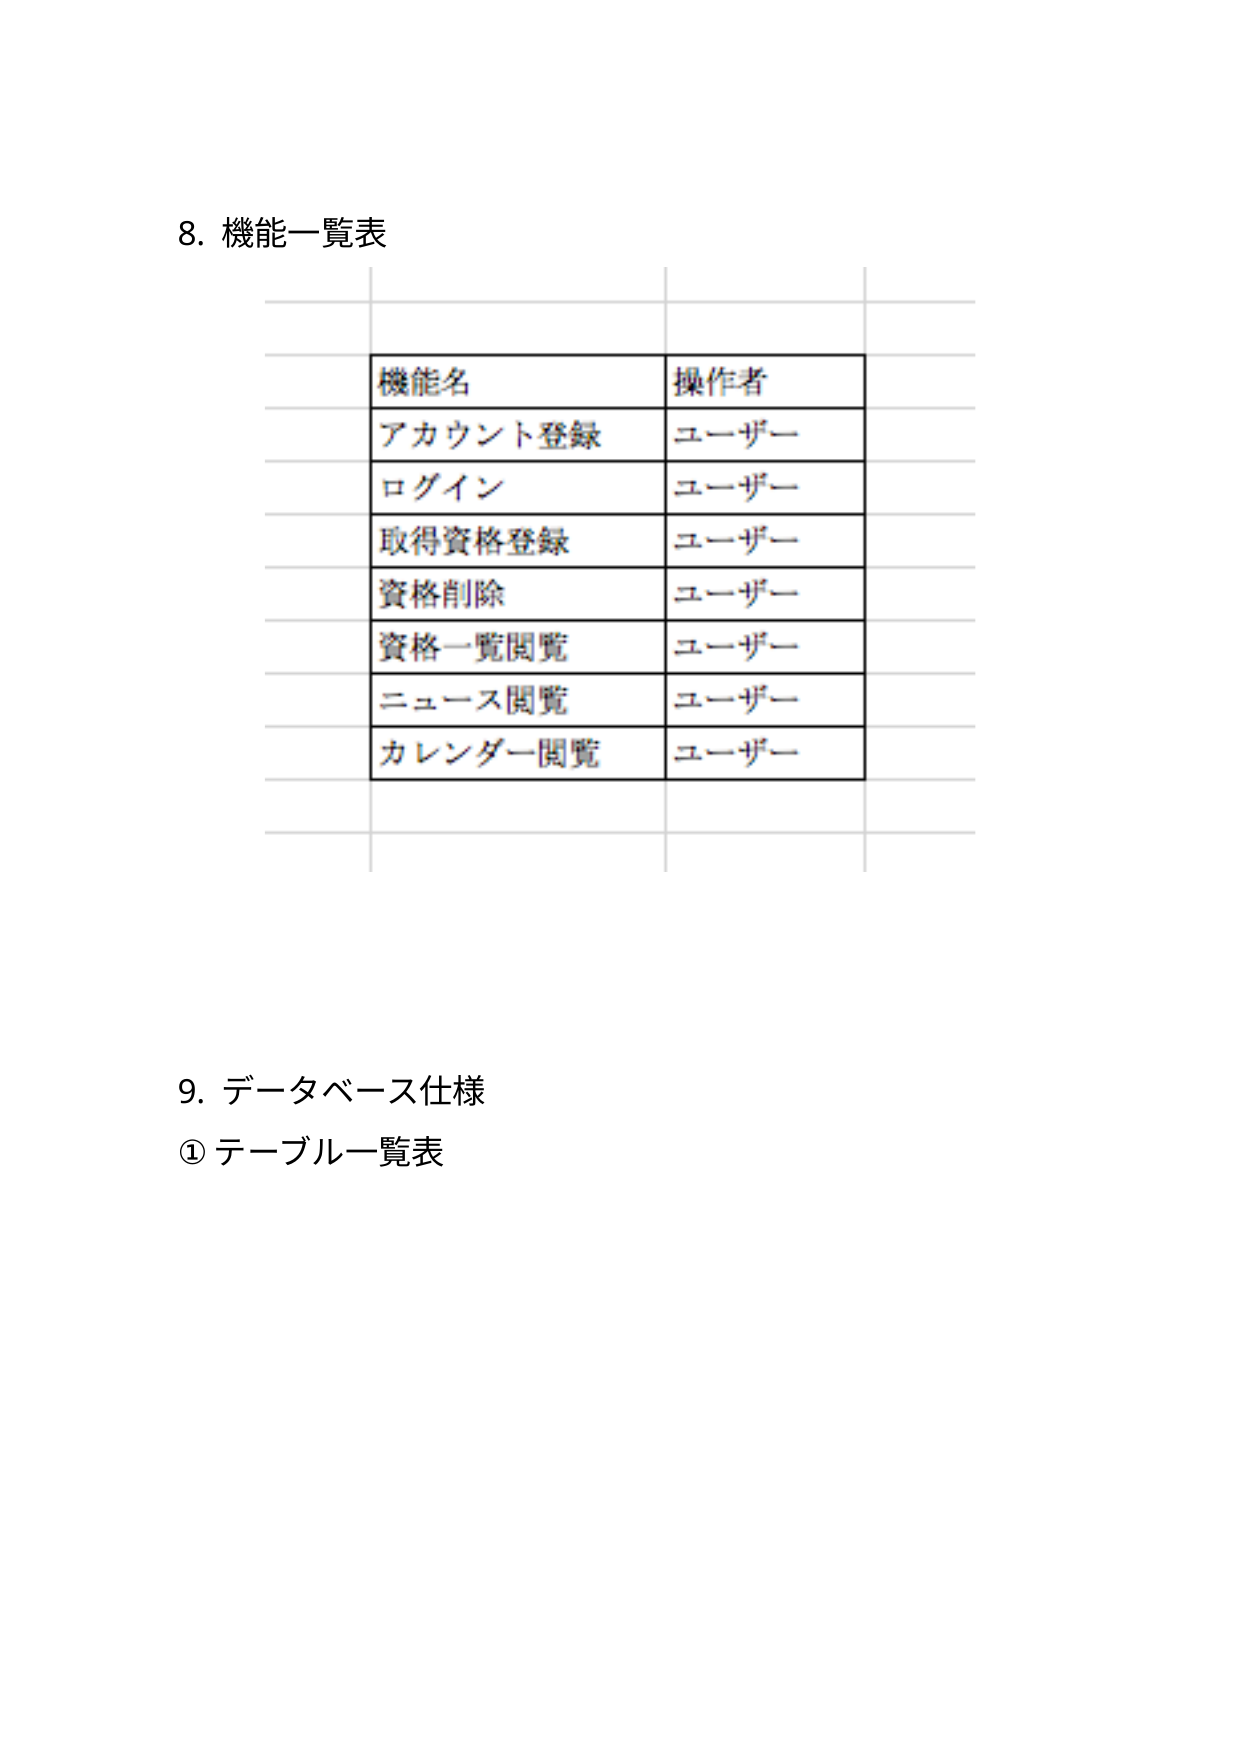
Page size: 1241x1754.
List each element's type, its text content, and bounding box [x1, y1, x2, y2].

subtitle 機能一覧表 [177, 207, 1063, 255]
subtitle データベース仕様 [177, 1065, 1063, 1114]
text ①テーブル一覧表 [177, 1126, 1063, 1174]
picture [264, 267, 976, 872]
